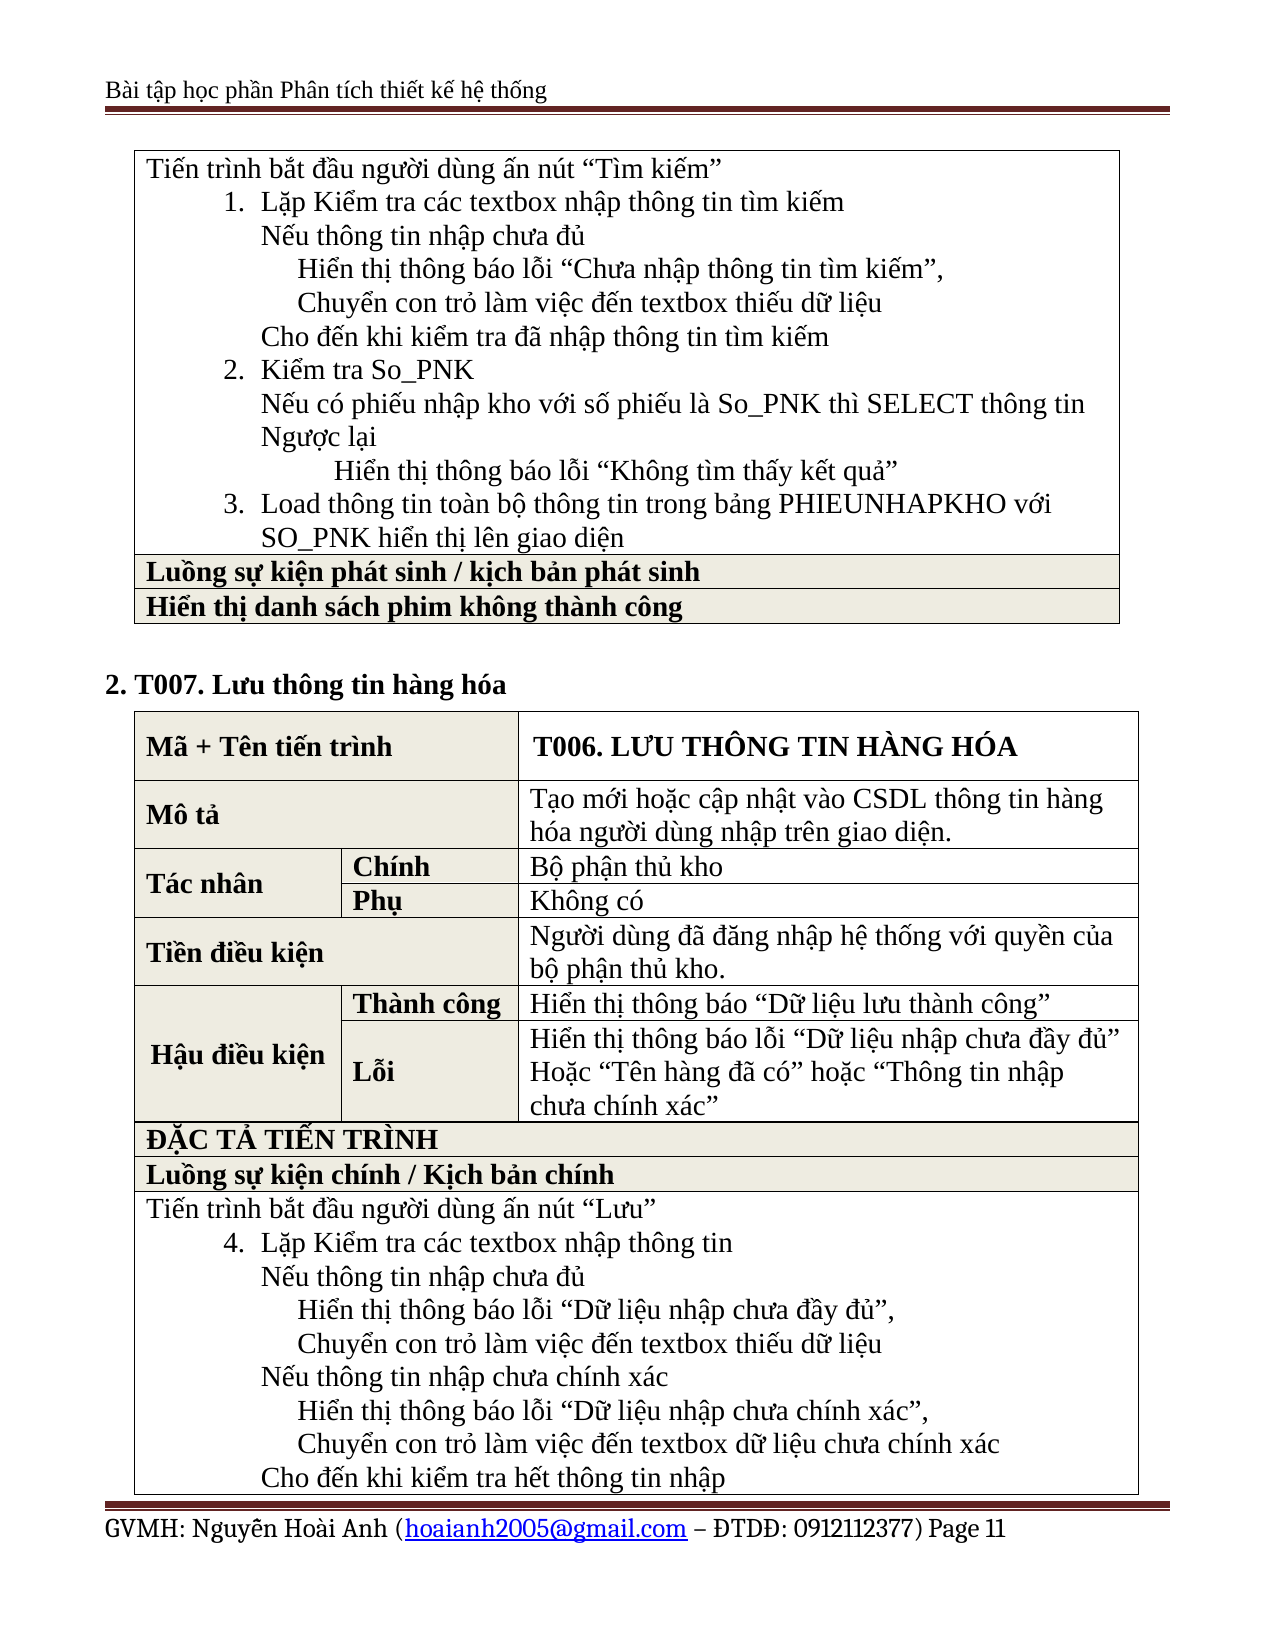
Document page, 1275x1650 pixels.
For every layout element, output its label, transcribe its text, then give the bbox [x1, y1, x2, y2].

table_cell Luồng sự kiện chính / Kịch bản chính [135, 1157, 1138, 1191]
table_cell Tác nhân [135, 849, 341, 917]
table_cell Lỗi [342, 1021, 518, 1121]
table_cell ĐẶC TẢ TIẾN TRÌNH [135, 1123, 1138, 1156]
table_cell Hậu điều kiện [135, 986, 341, 1121]
table_cell Phụ [342, 884, 518, 917]
table_cell Luồng sự kiện phát sinh / kịch bản phát sinh [135, 555, 1119, 588]
table_cell Tiền điều kiện [135, 918, 518, 985]
table_cell Hiển thị thông báo lỗi “Dữ liệu nhập chưa đầy đủ” Hoặc “Tên hàng đã có” hoặc “Thông tin nhập chưa chính xác” [519, 1021, 1138, 1121]
table_cell Không có [519, 884, 1138, 917]
table_cell Tạo mới hoặc cập nhật vào CSDL thông tin hàng hóa người dùng nhập trên giao diện. [519, 781, 1138, 848]
table_cell Tiến trình bắt đầu người dùng ấn nút “Tìm kiếm” Lặp Kiểm tra các textbox nhập thông tin tìm kiếm Nếu thông tin nhập chưa đủ Hiển thị thông báo lỗi “Chưa nhập thông tin tìm kiếm”, Chuyển con trỏ làm việc đến textbox thiếu dữ liệu Cho đến khi kiểm tra đã nhập thông tin tìm kiếm Kiểm tra So_PNK Nếu có phiếu nhập kho với số phiếu là So_PNK thì SELECT thông tin Ngược lại Hiển thị thông báo lỗi “Không tìm thấy kết quả” Load thông tin toàn bộ thông tin trong bảng PHIEUNHAPKHO với SO_PNK hiển thị lên giao diện [135, 151, 1119, 553]
table_cell Thành công [342, 986, 518, 1020]
table_cell Bộ phận thủ kho [519, 849, 1138, 882]
table_cell Hiển thị thông báo “Dữ liệu lưu thành công” [519, 986, 1138, 1020]
table_cell Mô tả [135, 781, 518, 848]
table_header T006. LƯU THÔNG TIN HÀNG HÓA [519, 712, 1138, 780]
table_header Mã + Tên tiến trình [135, 712, 518, 780]
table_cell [135, 1192, 1138, 1493]
table_cell Chính [342, 849, 518, 882]
table_cell Hiển thị danh sách phim không thành công [135, 589, 1119, 623]
text 2. T007. Lưu thông tin hàng hóa [105, 667, 1170, 701]
table_cell Người dùng đã đăng nhập hệ thống với quyền của bộ phận thủ kho. [519, 918, 1138, 985]
